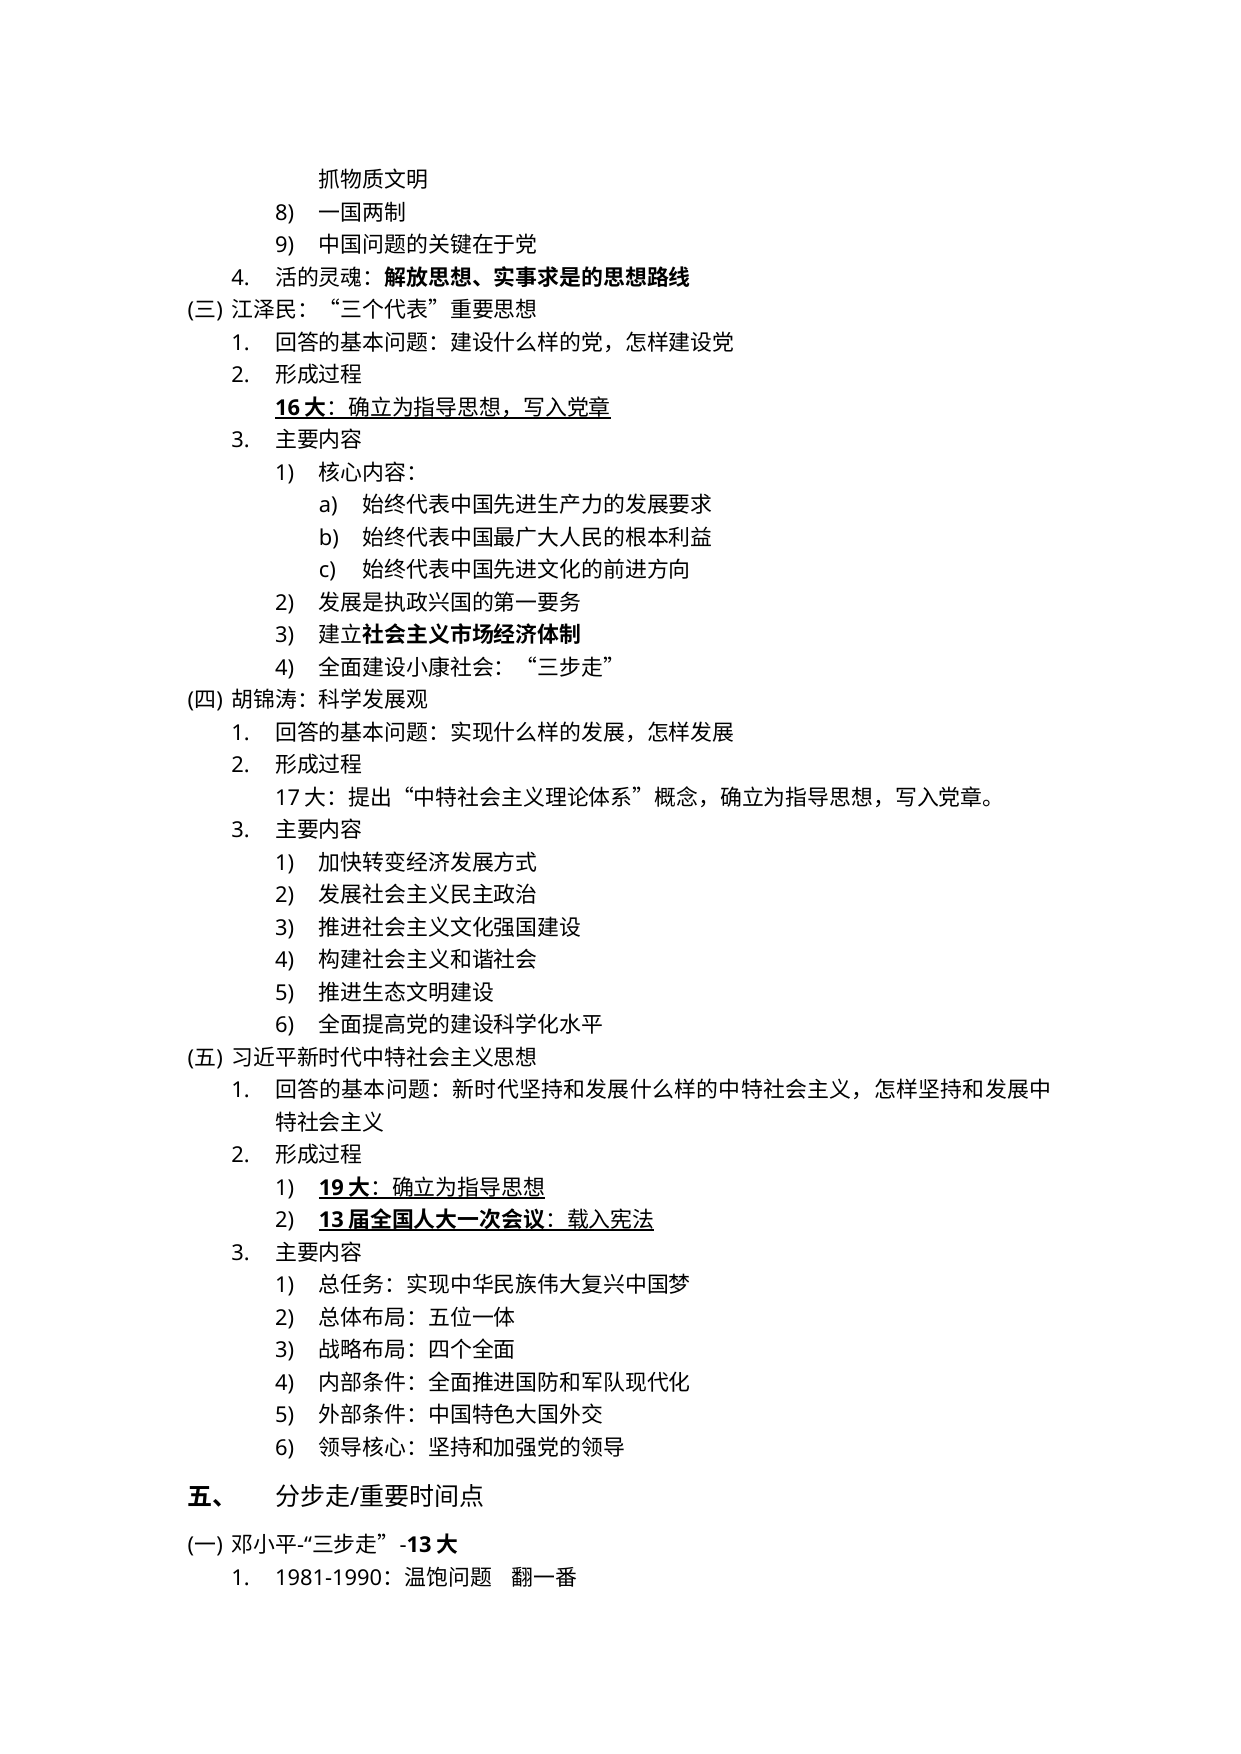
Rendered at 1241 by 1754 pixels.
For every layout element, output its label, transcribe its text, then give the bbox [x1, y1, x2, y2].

list 13届全国人大一次会议：载入宪法 [275, 1202, 1053, 1234]
list 构建社会主义和谐社会 [275, 942, 1053, 974]
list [275, 162, 1053, 194]
list 习近平新时代中特社会主义思想 [187, 1039, 1053, 1072]
list 加快转变经济发展方式 [275, 844, 1053, 877]
list 全面提高党的建设科学化水平 [275, 1007, 1053, 1039]
list 胡锦涛：科学发展观 [187, 682, 1053, 714]
list 始终代表中国最广大人民的根本利益 [319, 519, 1053, 552]
list 建立社会主义市场经济体制 [275, 617, 1053, 649]
list 主要内容 [231, 1234, 1053, 1267]
list 全面建设小康社会：“三步走” [275, 649, 1053, 682]
list 19大：确立为指导思想 [275, 1169, 1053, 1202]
list 始终代表中国先进生产力的发展要求 [319, 487, 1053, 519]
list 一国两制 [275, 194, 1053, 227]
list 形成过程 [231, 1137, 1053, 1169]
list 回答的基本问题：建设什么样的党，怎样建设党 [231, 324, 1053, 357]
list 邓小平-“三步走”-13大 [187, 1527, 1053, 1559]
list 核心内容： [275, 454, 1053, 487]
list 发展是执政兴国的第一要务 [275, 584, 1053, 617]
list 分步走/重要时间点 [187, 1462, 1053, 1527]
list 江泽民：“三个代表”重要思想 [187, 292, 1053, 324]
list 活的灵魂：解放思想、实事求是的思想路线 [231, 259, 1053, 292]
list 主要内容 [231, 812, 1053, 844]
list 推进社会主义文化强国建设 [275, 909, 1053, 942]
list 回答的基本问题：实现什么样的发展，怎样发展 [231, 714, 1053, 747]
list 外部条件：中国特色大国外交 [275, 1397, 1053, 1429]
list 形成过程 [231, 747, 1053, 779]
list 始终代表中国先进文化的前进方向 [319, 552, 1053, 584]
list 主要内容 [231, 422, 1053, 454]
list 形成过程 [231, 357, 1053, 389]
list 推进生态文明建设 [275, 974, 1053, 1007]
text 16大：确立为指导思想，写入党章 [187, 389, 1053, 422]
list 中国问题的关键在于党 [275, 227, 1053, 259]
list 战略布局：四个全面 [275, 1332, 1053, 1364]
list 发展社会主义民主政治 [275, 877, 1053, 909]
list 总体布局：五位一体 [275, 1299, 1053, 1332]
list 回答的基本问题：新时代坚持和发展什么样的中特社会主义，怎样坚持和发展中特社会主义 [231, 1072, 1053, 1137]
list 总任务：实现中华民族伟大复兴中国梦 [275, 1267, 1053, 1299]
list 内部条件：全面推进国防和军队现代化 [275, 1364, 1053, 1397]
list 领导核心：坚持和加强党的领导 [275, 1429, 1053, 1462]
list 1981-1990：温饱问题 翻一番 [231, 1559, 1053, 1592]
list 17大：提出“中特社会主义理论体系”概念，确立为指导思想，写入党章。 [275, 779, 1053, 812]
